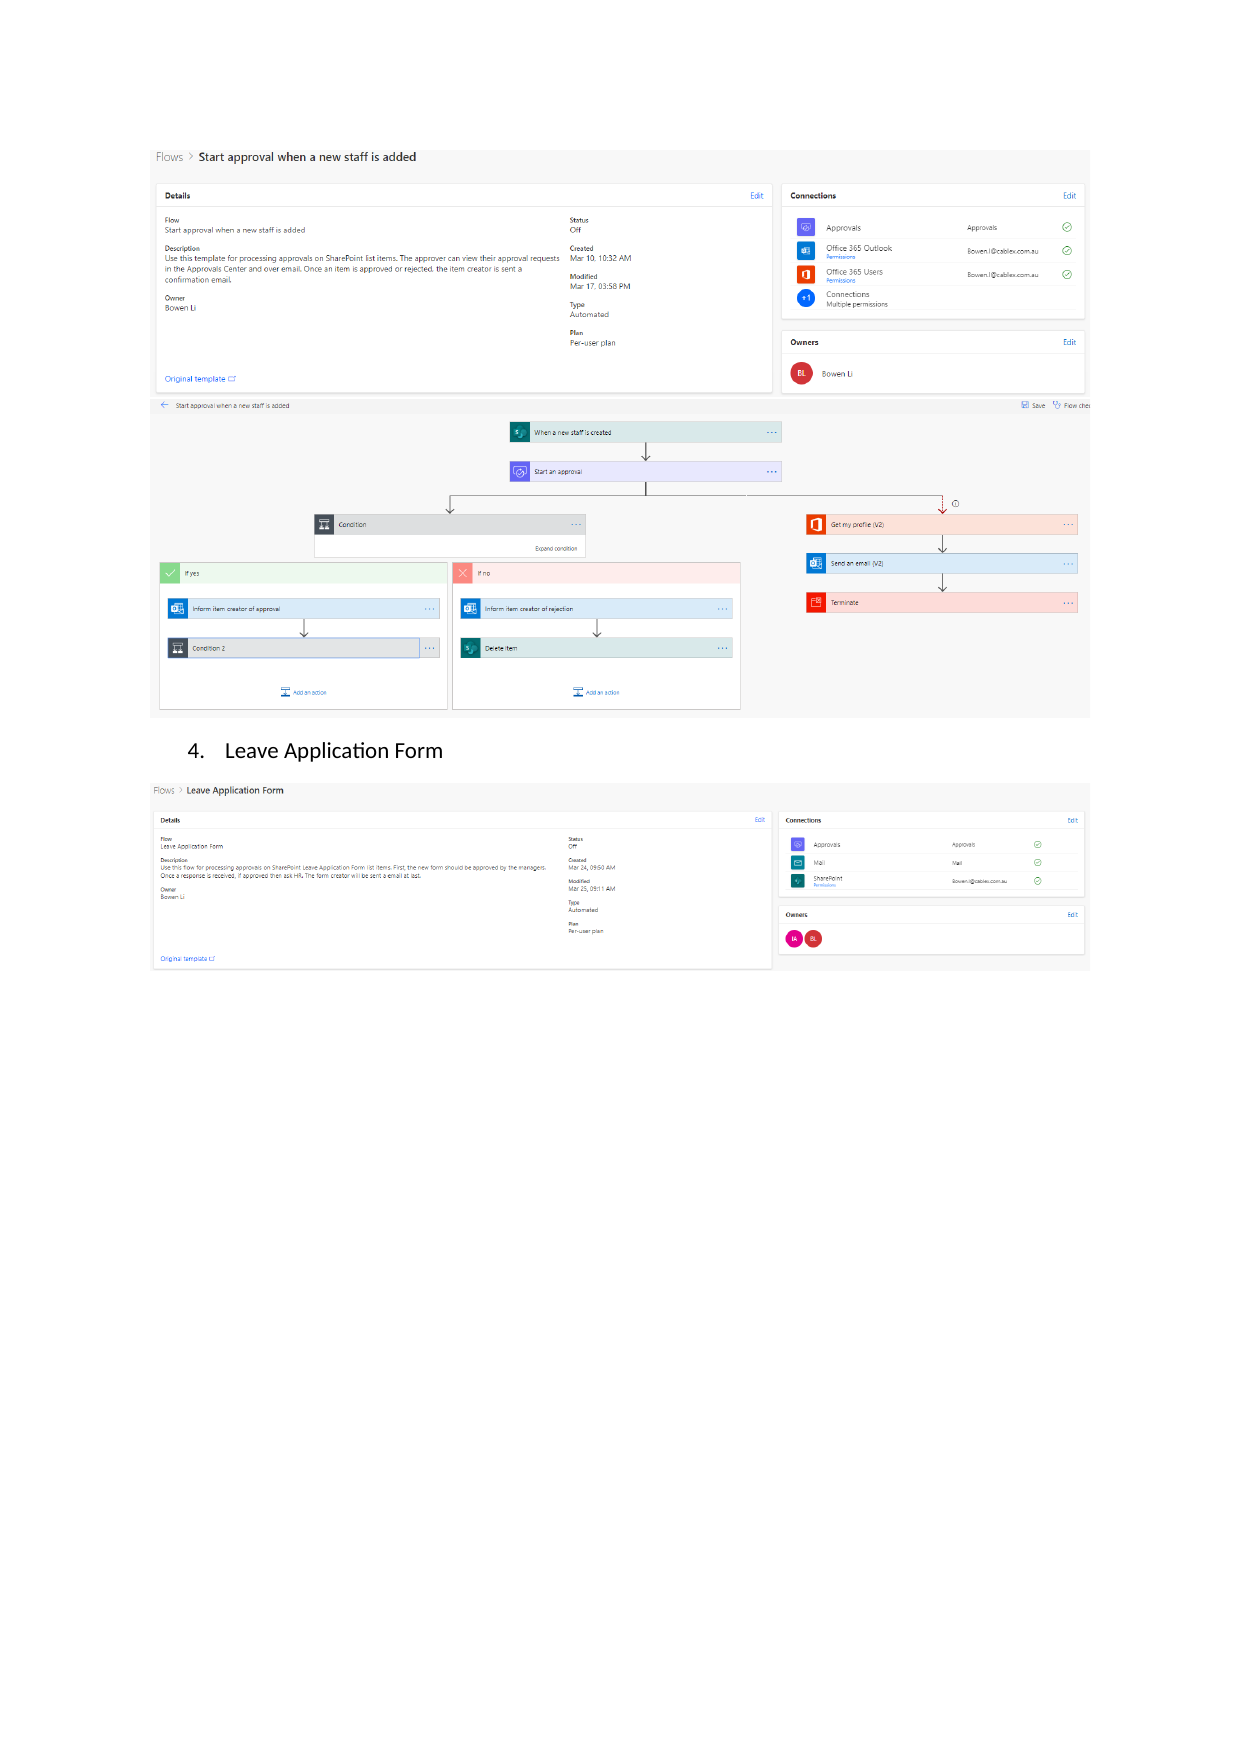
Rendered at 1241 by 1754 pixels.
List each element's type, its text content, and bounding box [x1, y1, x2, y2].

picture [150, 783, 1091, 971]
picture [150, 150, 1091, 397]
list Leave Application Form [187, 737, 1090, 764]
picture [150, 399, 1091, 718]
